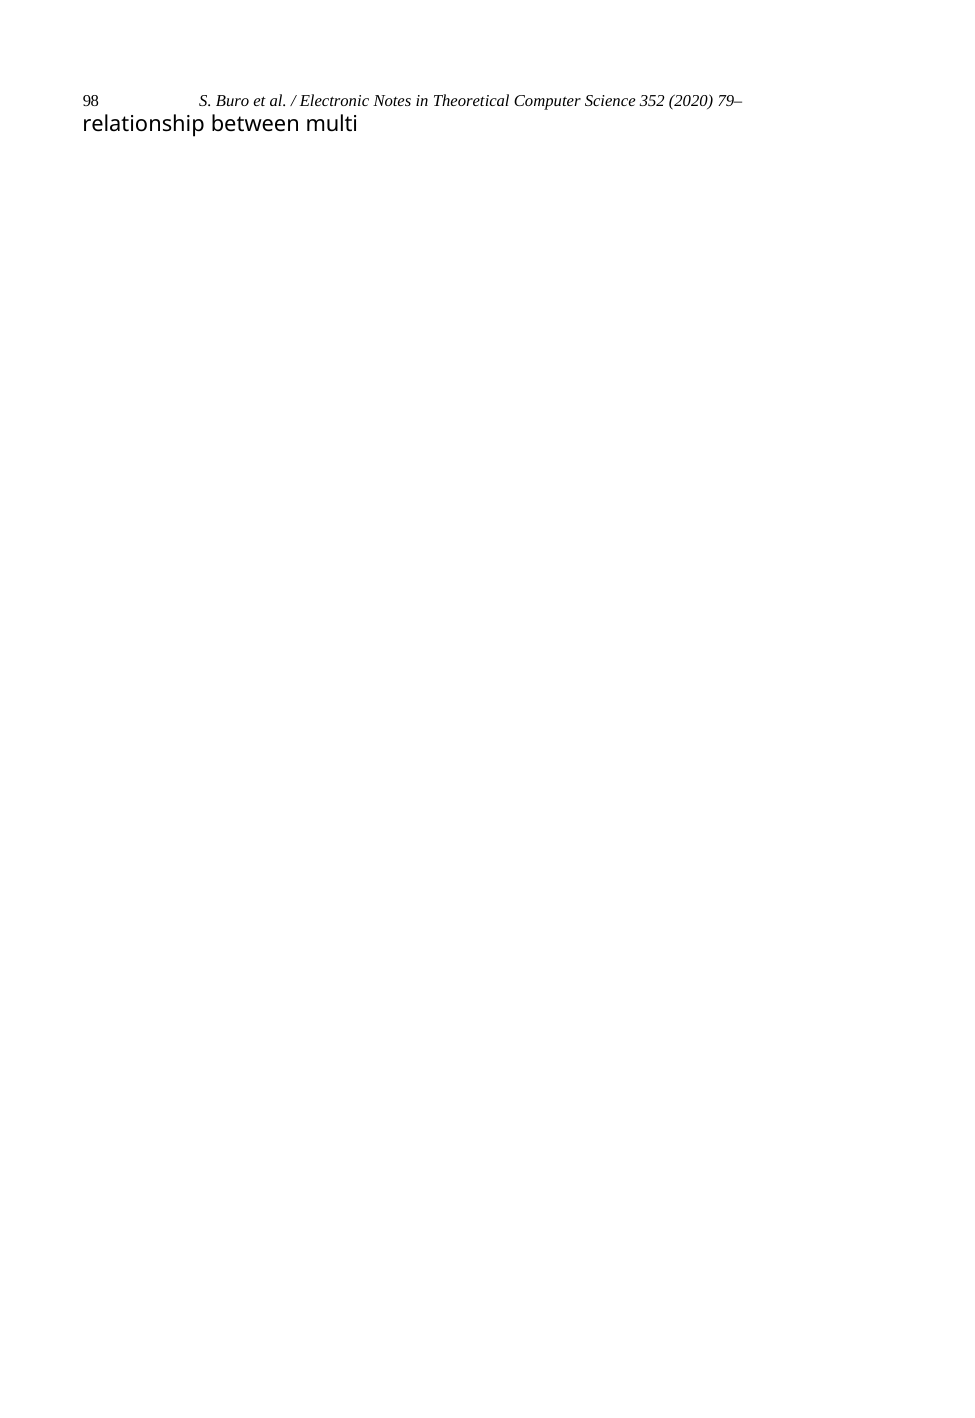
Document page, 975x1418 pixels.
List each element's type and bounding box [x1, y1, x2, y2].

text [82, 110, 881, 137]
